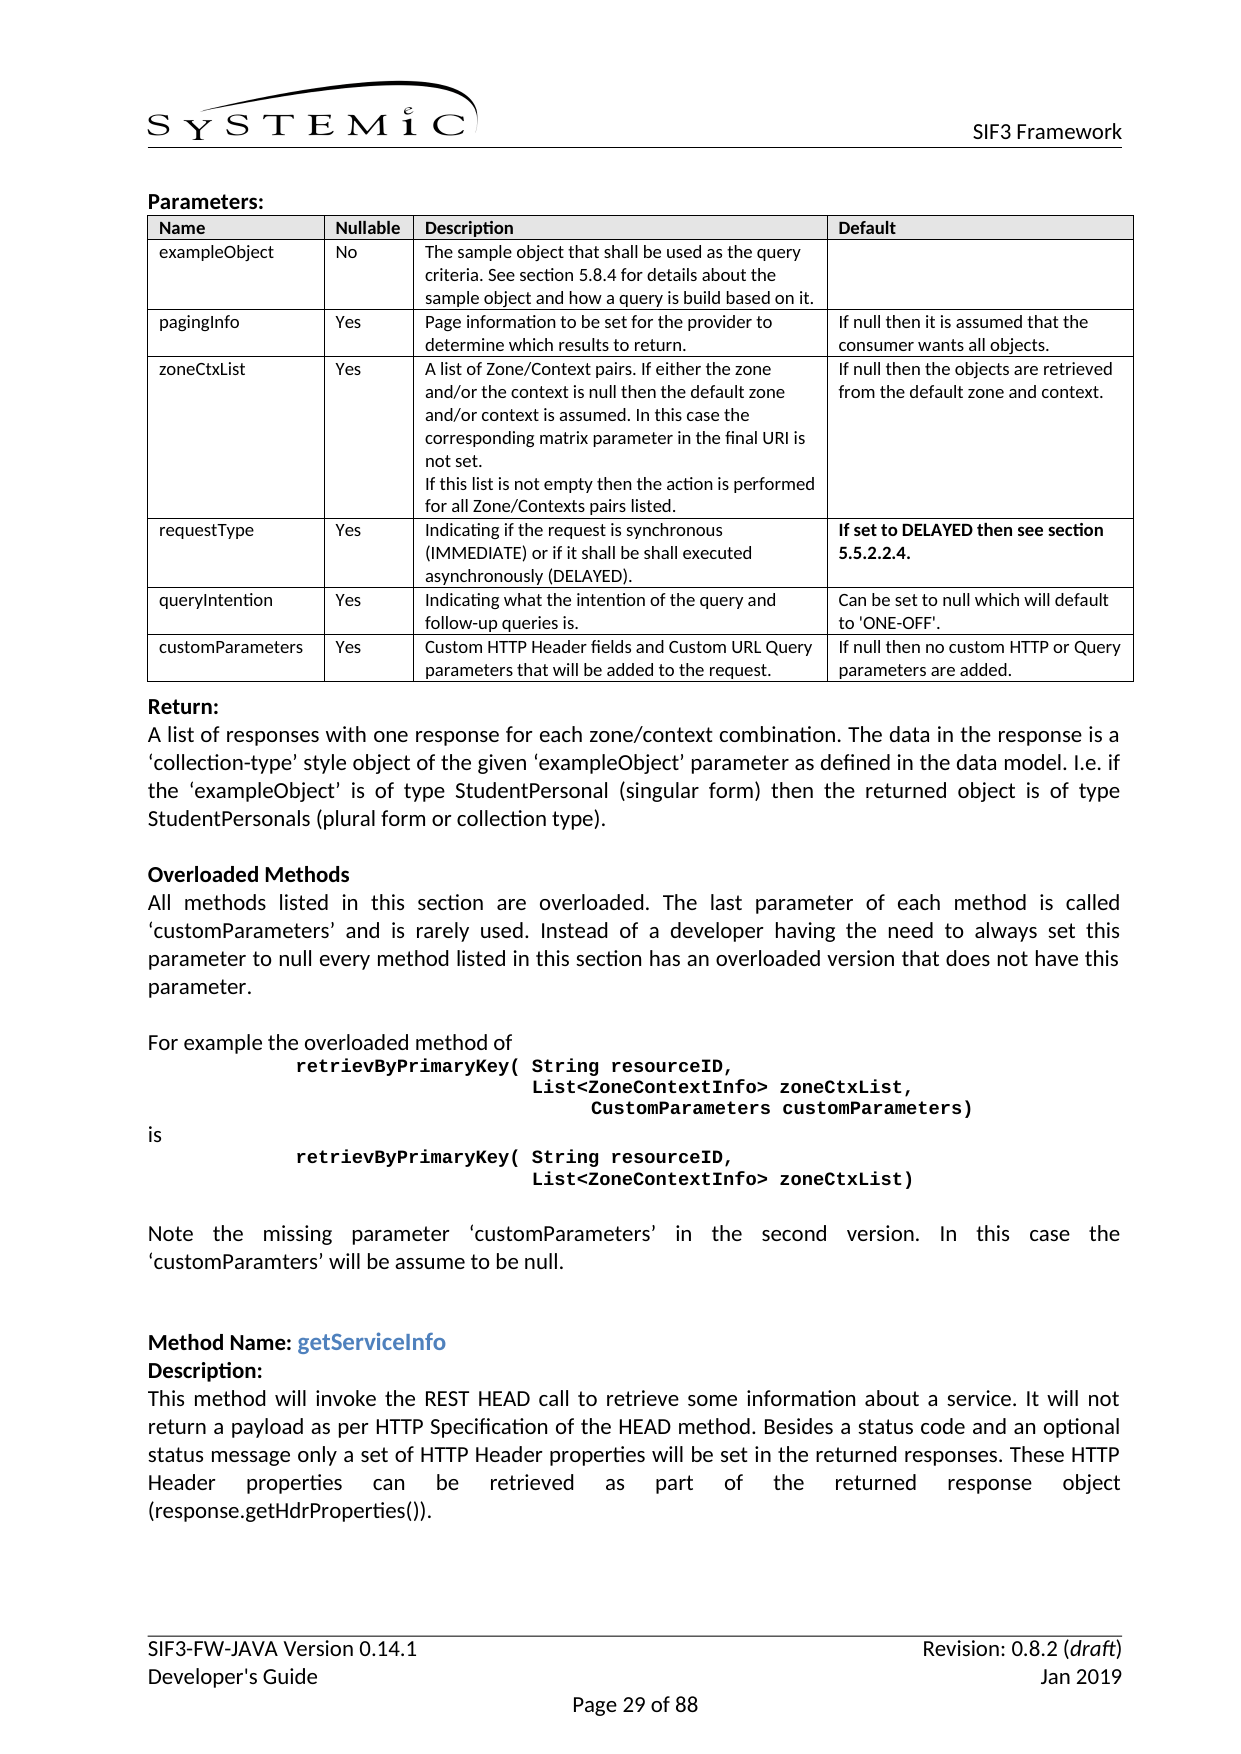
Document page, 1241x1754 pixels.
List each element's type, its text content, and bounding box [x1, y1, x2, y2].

text Note the missing parameter ‘customParameters’ in the second version. In this case the ‘customParamters’ will be assume to be null. [148, 1219, 1122, 1275]
table_cell Can be set to null which will default to 'ONE-OFF'. [828, 588, 1133, 634]
table_cell Yes [325, 519, 413, 587]
table_cell Yes [325, 635, 413, 681]
table_cell Yes [325, 588, 413, 634]
table_cell pagingInfo [148, 310, 324, 356]
text Overloaded Methods [148, 860, 1122, 888]
text For example the overloaded method of [148, 1028, 1122, 1057]
table_cell Custom HTTP Header fields and Custom URL Query parameters that will be added to the request. [414, 635, 827, 681]
text is [148, 1120, 1122, 1148]
text Description: [148, 1356, 1122, 1384]
text All methods listed in this section are overloaded. The last parameter of each method is called ‘customParameters’ and is rarely used. Instead of a developer having the need to always set this parameter to null every method listed in this section has an overloaded version that does not have this parameter. [148, 888, 1122, 1001]
text Method Name: getServiceInfo [148, 1326, 1122, 1356]
text This method will invoke the REST HEAD call to retrieve some information about a service. It will not return a payload as per HTTP Specification of the HEAD method. Besides a status code and an optional status message only a set of HTTP Header properties will be set in the returned responses. These HTTP Header properties can be retrieved as part of the returned response object (response.getHdrProperties()). [148, 1384, 1122, 1524]
table_cell Indicating if the request is synchronous (IMMEDIATE) or if it shall be shall executed asynchronously (DELAYED). [414, 519, 827, 587]
table_cell Page information to be set for the provider to determine which results to return. [414, 310, 827, 356]
text List<ZoneContextInfo> zoneCtxList) [148, 1169, 1122, 1191]
table_cell requestType [148, 519, 324, 587]
table_cell zoneCtxList [148, 357, 324, 517]
table_cell Yes [325, 310, 413, 356]
table_cell No [325, 240, 413, 309]
text retrievByPrimaryKey( String resourceID, [148, 1148, 1122, 1169]
table_cell If null then no custom HTTP or Query parameters are added. [828, 635, 1133, 681]
table_cell customParameters [148, 635, 324, 681]
table_cell exampleObject [148, 240, 324, 309]
table_cell If null then it is assumed that the consumer wants all objects. [828, 310, 1133, 356]
picture [147, 80, 478, 140]
table_cell A list of Zone/Context pairs. If either the zone and/or the context is null then the default zone and/or context is assumed. In this case the corresponding matrix parameter in the final URI is not set. If this list is not empty then the action is performed for all Zone/Contexts pairs listed. [414, 357, 827, 517]
text retrievByPrimaryKey( String resourceID, [148, 1057, 1122, 1078]
table_cell [828, 240, 1133, 309]
text List<ZoneContextInfo> zoneCtxList, [148, 1078, 1122, 1099]
table_header Description [414, 216, 827, 239]
table_cell The sample object that shall be used as the query criteria. See section 5.8.4 for details about the sample object and how a query is build based on it. [414, 240, 827, 309]
text Return: [148, 692, 1122, 720]
table_cell Yes [325, 357, 413, 517]
table_cell If set to DELAYED then see section 5.5.2.2.4. [828, 519, 1133, 587]
text CustomParameters customParameters) [148, 1099, 1122, 1120]
table_cell queryIntention [148, 588, 324, 634]
text A list of responses with one response for each zone/context combination. The data in the response is a ‘collection-type’ style object of the given ‘exampleObject’ parameter as defined in the data model. I.e. if the ‘exampleObject’ is of type StudentPersonal (singular form) then the returned object is of type StudentPersonals (plural form or collection type). [148, 720, 1122, 832]
table_cell If null then the objects are retrieved from the default zone and context. [828, 357, 1133, 517]
table_header Nullable [325, 216, 413, 239]
table_header Name [148, 216, 324, 239]
table_cell Indicating what the intention of the query and follow-up queries is. [414, 588, 827, 634]
table_header Default [828, 216, 1133, 239]
text Parameters: [148, 187, 1122, 215]
